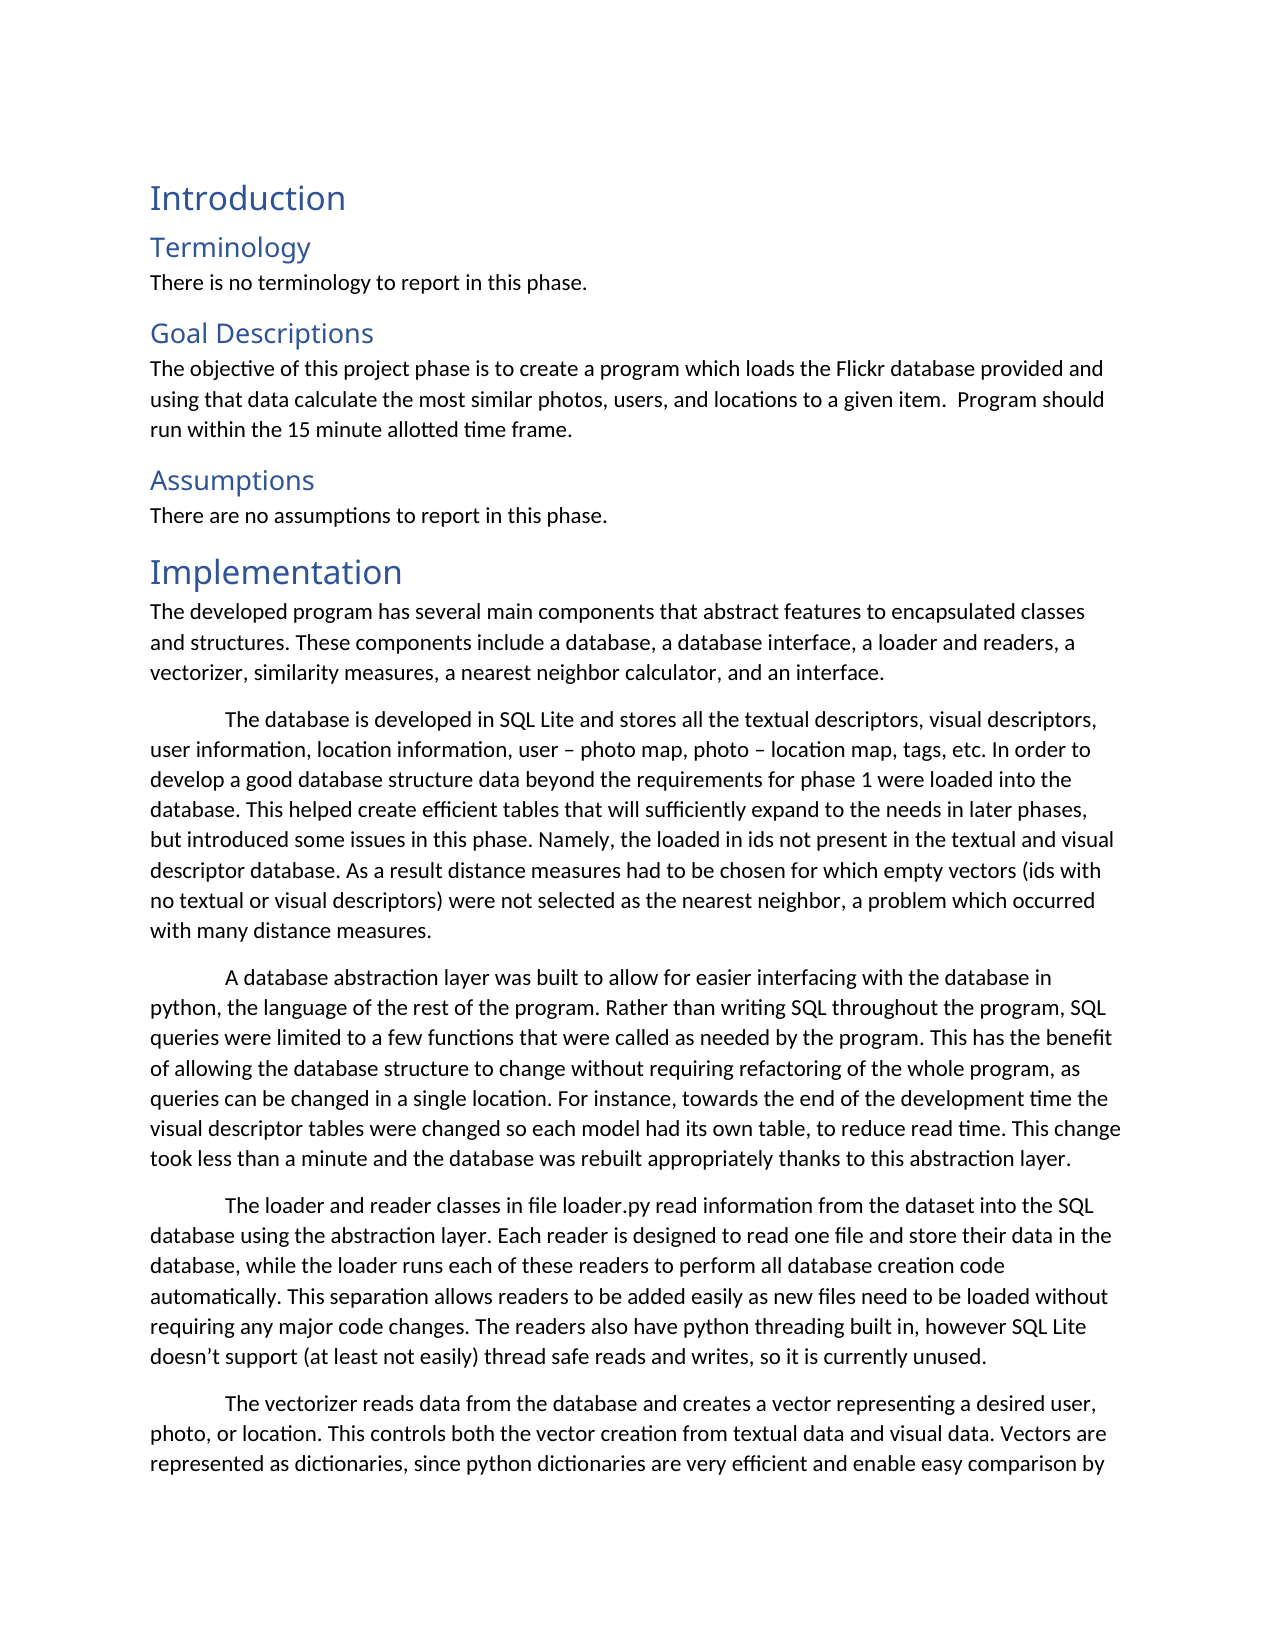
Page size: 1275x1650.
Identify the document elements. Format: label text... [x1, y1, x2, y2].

text The objective of this project phase is to create a program which loads the Flickr database provided and using that data calculate the most similar photos, users, and locations to a given item. Program should run within the 15 minute allotted time frame. [150, 354, 1125, 443]
text The database is developed in SQL Lite and stores all the textual descriptors, visual descriptors, user information, location information, user – photo map, photo – location map, tags, etc. In order to develop a good database structure data beyond the requirements for phase 1 were loaded into the database. This helped create efficient tables that will sufficiently expand to the needs in later phases, but introduced some issues in this phase. Namely, the loaded in ids not present in the textual and visual descriptor database. As a result distance measures had to be chosen for which empty vectors (ids with no textual or visual descriptors) were not selected as the nearest neighbor, a problem which occurred with many distance measures. [150, 705, 1125, 944]
text A database abstraction layer was built to allow for easier interfacing with the database in python, the language of the rest of the program. Rather than writing SQL throughout the program, SQL queries were limited to a few functions that were called as needed by the program. This has the benefit of allowing the database structure to change without requiring refactoring of the whole program, as queries can be changed in a single location. For instance, towards the end of the development time the visual descriptor tables were changed so each model had its own table, to reduce read time. This change took less than a minute and the database was rebuilt appropriately thanks to this abstraction layer. [150, 963, 1125, 1172]
text The developed program has several main components that abstract features to encapsulated classes and structures. These components include a database, a database interface, a loader and readers, a vectorizer, similarity measures, a nearest neighbor calculator, and an interface. [150, 597, 1125, 686]
subtitle Terminology [150, 228, 1125, 265]
subtitle Goal Descriptions [150, 315, 1125, 352]
text There are no assumptions to report in this phase. [150, 502, 1125, 530]
subtitle Implementation [150, 548, 1125, 594]
text The loader and reader classes in file loader.py read information from the dataset into the SQL database using the abstraction layer. Each reader is designed to read one file and store their data in the database, while the loader runs each of these readers to perform all database creation code automatically. This separation allows readers to be added easily as new files need to be loaded without requiring any major code changes. The readers also have python threading built in, however SQL Lite doesn’t support (at least not easily) thread safe reads and writes, so it is currently unused. [150, 1191, 1125, 1370]
subtitle Assumptions [150, 462, 1125, 499]
text There is no terminology to report in this phase. [150, 268, 1125, 296]
subtitle Introduction [150, 175, 1125, 220]
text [150, 1389, 1125, 1478]
